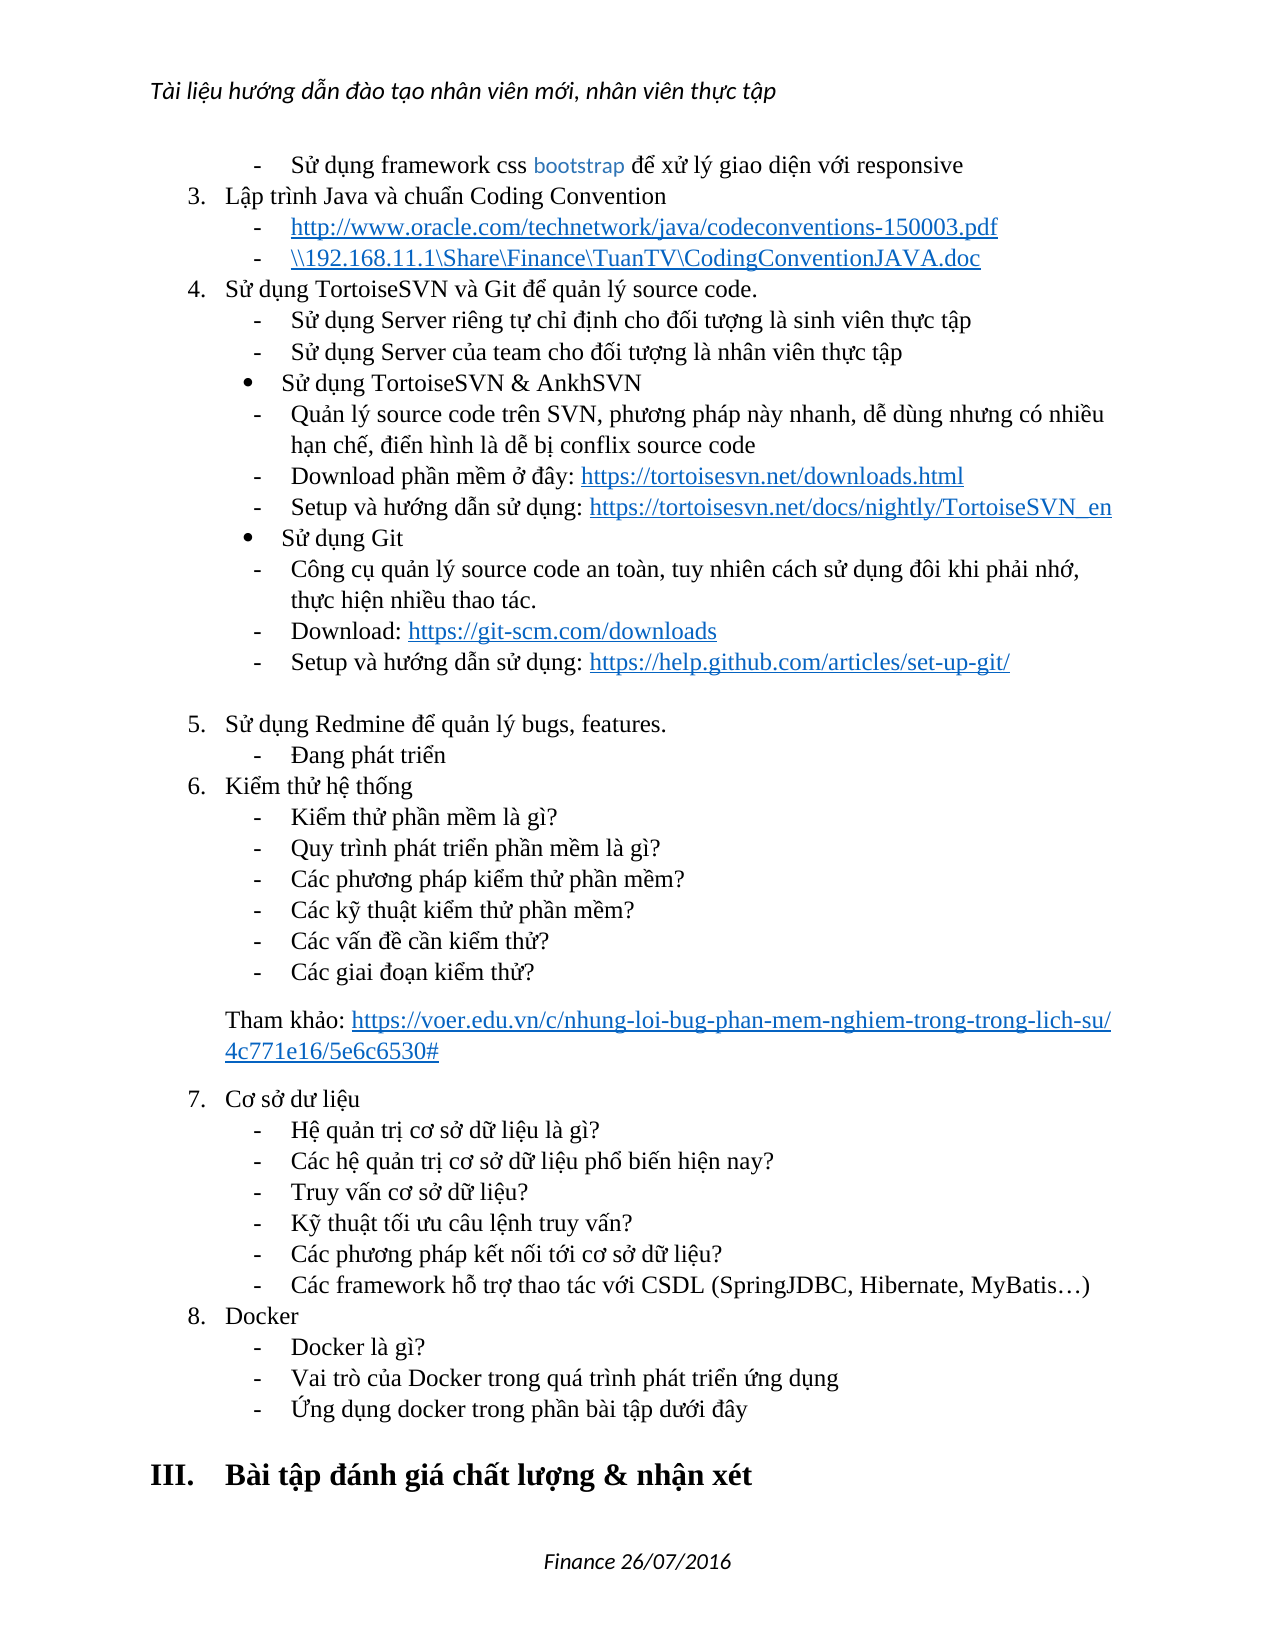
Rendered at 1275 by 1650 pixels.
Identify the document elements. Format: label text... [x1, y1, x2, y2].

list Sử dụng TortoiseSVN & AnkhSVN [244, 368, 1125, 396]
list Sử dụng Server của team cho đối tượng là nhân viên thực tập [253, 337, 1125, 365]
list Sử dụng TortoiseSVN và Git để quản lý source code. [187, 274, 1125, 303]
list Bài tập đánh giá chất lượng & nhận xét [150, 1456, 1125, 1492]
list Các framework hỗ trợ thao tác với CSDL (SpringJDBC, Hibernate, MyBatis…) [253, 1270, 1125, 1299]
list Cơ sở dư liệu [187, 1084, 1125, 1113]
list Các phương pháp kết nối tới cơ sở dữ liệu? [253, 1239, 1125, 1268]
list Các hệ quản trị cơ sở dữ liệu phổ biến hiện nay? [253, 1146, 1125, 1175]
list Kiểm thử hệ thống [187, 771, 1125, 800]
list Công cụ quản lý source code an toàn, tuy nhiên cách sử dụng đôi khi phải nhớ, thực hiện nhiều thao tác. [253, 554, 1125, 614]
list Vai trò của Docker trong quá trình phát triển ứng dụng [253, 1363, 1125, 1392]
list Quy trình phát triển phần mềm là gì? [253, 833, 1125, 862]
list Sử dụng framework css bootstrap để xử lý giao diện với responsive [253, 150, 1125, 179]
list Đang phát triển [253, 740, 1125, 769]
text Tham khảo: https://voer.edu.vn/c/nhung-loi-bug-phan-mem-nghiem-trong-trong-lich-su/4c771e16/5e6c6530# [225, 1005, 1125, 1065]
list Kỹ thuật tối ưu câu lệnh truy vấn? [253, 1208, 1125, 1237]
list Các giai đoạn kiểm thử? [253, 957, 1125, 986]
list Quản lý source code trên SVN, phương pháp này nhanh, dễ dùng nhưng có nhiều hạn chế, điển hình là dễ bị conflix source code [253, 399, 1125, 458]
list Ứng dụng docker trong phần bài tập dưới đây [253, 1394, 1125, 1423]
list Các phương pháp kiểm thử phần mềm? [253, 864, 1125, 893]
list Docker là gì? [253, 1332, 1125, 1361]
list http://www.oracle.com/technetwork/java/codeconventions-150003.pdf [253, 212, 1125, 241]
list Sử dụng Git [244, 523, 1125, 552]
list Download: https://git-scm.com/downloads [253, 616, 1125, 645]
list Lập trình Java và chuẩn Coding Convention [187, 181, 1125, 210]
list Kiểm thử phần mềm là gì? [253, 802, 1125, 831]
list Sử dụng Redmine để quản lý bugs, features. [187, 709, 1125, 738]
list Setup và hướng dẫn sử dụng: https://help.github.com/articles/set-up-git/ [253, 647, 1125, 676]
list Các vấn đề cần kiểm thử? [253, 926, 1125, 955]
list Download phần mềm ở đây: https://tortoisesvn.net/downloads.html [253, 461, 1125, 489]
list Hệ quản trị cơ sở dữ liệu là gì? [253, 1115, 1125, 1144]
list Truy vấn cơ sở dữ liệu? [253, 1177, 1125, 1206]
list Các kỹ thuật kiểm thử phần mềm? [253, 895, 1125, 924]
list \\192.168.11.1\Share\Finance\TuanTV\CodingConventionJAVA.doc [253, 243, 1125, 272]
list Docker [187, 1301, 1125, 1330]
list Setup và hướng dẫn sử dụng: https://tortoisesvn.net/docs/nightly/TortoiseSVN_en [253, 492, 1125, 521]
list Sử dụng Server riêng tự chỉ định cho đối tượng là sinh viên thực tập [253, 306, 1125, 334]
